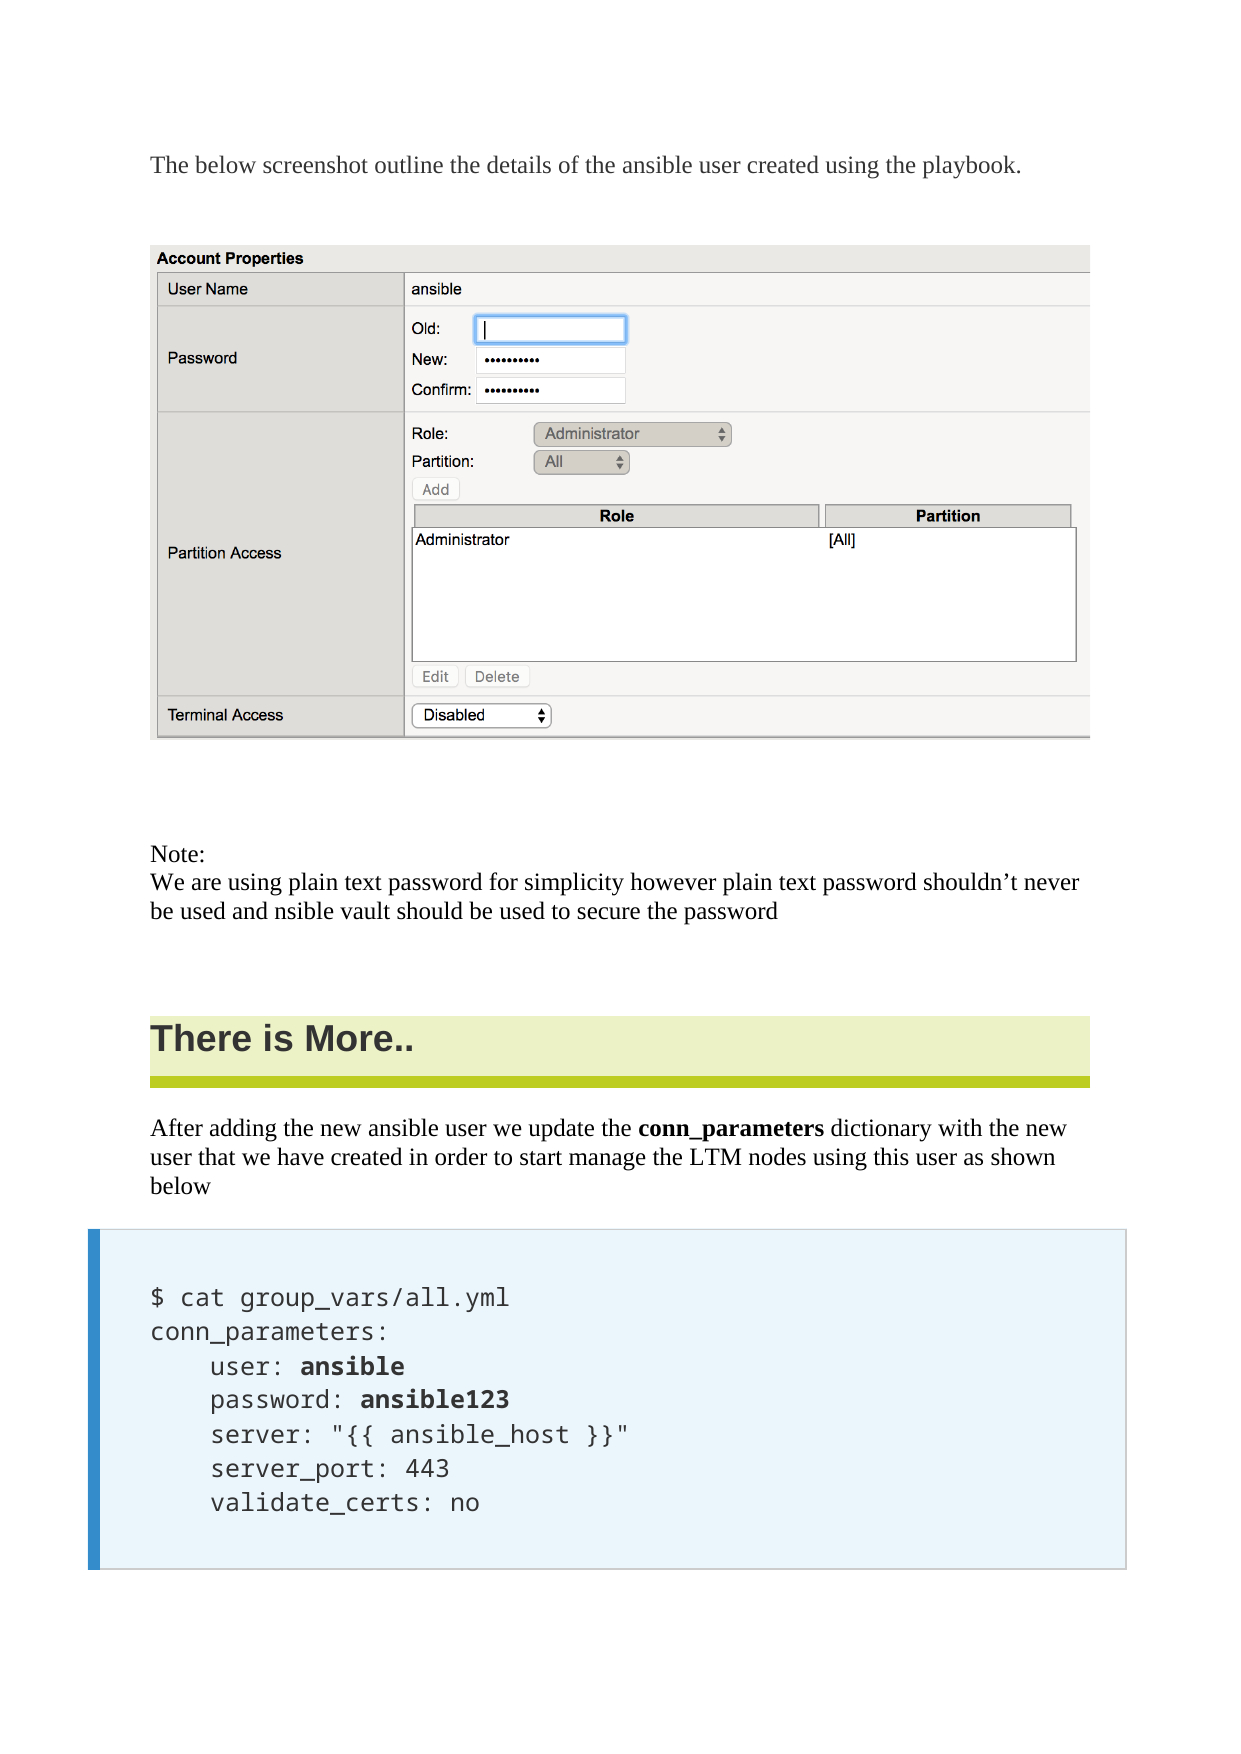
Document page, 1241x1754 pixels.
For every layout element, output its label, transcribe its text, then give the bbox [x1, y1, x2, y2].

text user: ansible [100, 1297, 1125, 1331]
text validate_certs: no [100, 1433, 1125, 1568]
text password: ansible123 [100, 1331, 1125, 1365]
picture [150, 245, 1091, 740]
text Note: We are using plain text password for simplicity however plain text password shouldn’t never be used and nsible vault should be used to secure the password [150, 839, 1090, 925]
text server_port: 443 [100, 1399, 1125, 1433]
text server: "{{ ansible_host }}" [100, 1365, 1125, 1399]
text After adding the new ansible user we update the conn_parameters dictionary with the new user that we have created in order to start manage the LTM nodes using this user as shown below [150, 1113, 1090, 1200]
text $ cat group_vars/all.yml conn_parameters: [100, 1230, 1125, 1297]
text The below screenshot outline the details of the ansible user created using the playbook. [150, 150, 1090, 212]
text There is More.. [150, 1016, 1090, 1076]
